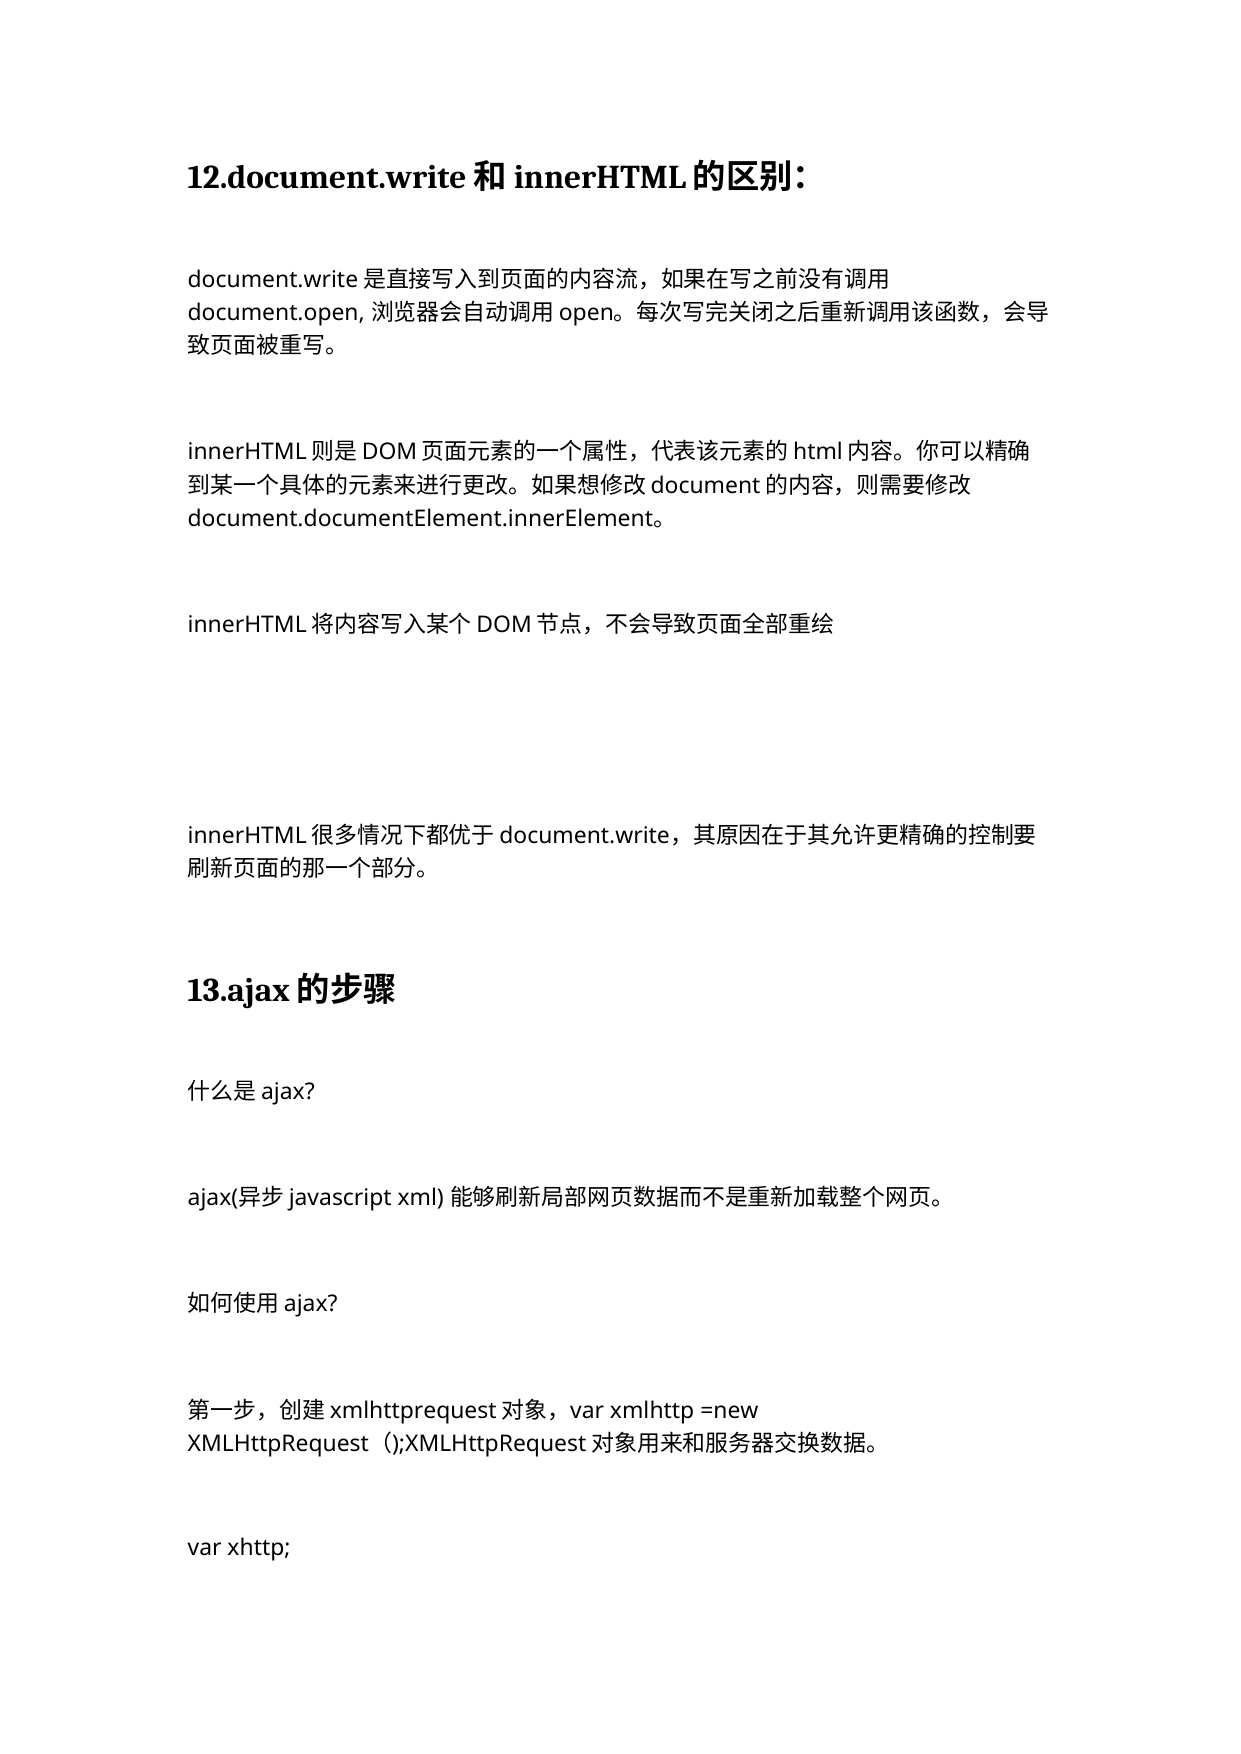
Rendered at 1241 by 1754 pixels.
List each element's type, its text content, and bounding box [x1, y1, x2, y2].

text innerHTML则是DOM页面元素的一个属性，代表该元素的html内容。你可以精确到某一个具体的元素来进行更改。如果想修改document的内容，则需要修改document.documentElement.innerElement。 [187, 433, 1053, 533]
text var xhttp; [187, 1531, 1053, 1562]
text innerHTML很多情况下都优于document.write，其原因在于其允许更精确的控制要刷新页面的那一个部分。 [187, 817, 1053, 883]
text 如何使用ajax? [187, 1285, 1053, 1318]
subtitle 12.document.write和innerHTML的区别： [187, 150, 1053, 198]
text document.write是直接写入到页面的内容流，如果在写之前没有调用document.open, 浏览器会自动调用open。每次写完关闭之后重新调用该函数，会导致页面被重写。 [187, 260, 1053, 360]
text 什么是ajax? [187, 1073, 1053, 1106]
text ajax(异步javascript xml) 能够刷新局部网页数据而不是重新加载整个网页。 [187, 1179, 1053, 1212]
text 第一步，创建xmlhttprequest对象，var xmlhttp =new XMLHttpRequest（);XMLHttpRequest对象用来和服务器交换数据。 [187, 1391, 1053, 1458]
subtitle 13.ajax的步骤 [187, 962, 1053, 1011]
text innerHTML将内容写入某个DOM节点，不会导致页面全部重绘 [187, 606, 1053, 639]
